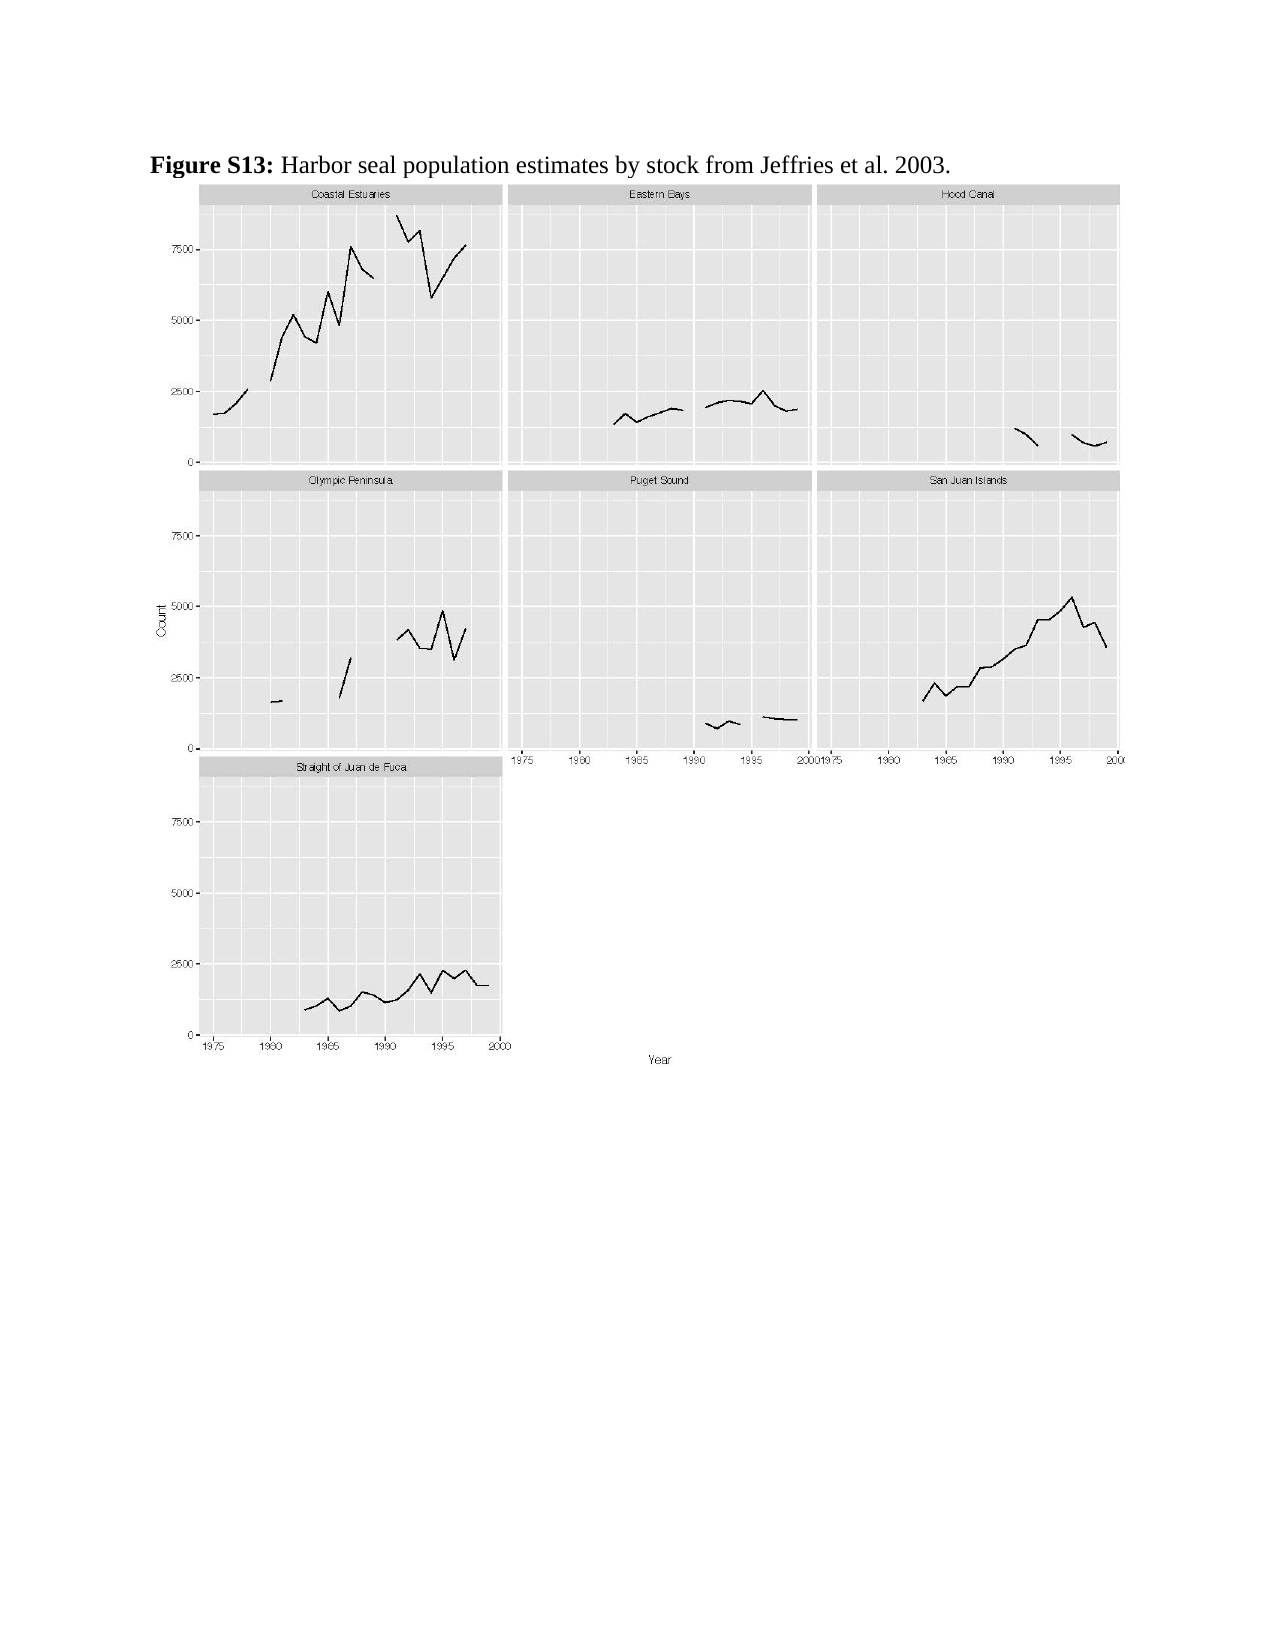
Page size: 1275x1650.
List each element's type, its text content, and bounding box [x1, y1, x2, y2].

picture [150, 178, 1125, 1073]
text Figure S13: Harbor seal population estimates by stock from Jeffries et al. 2003. [150, 150, 1125, 178]
